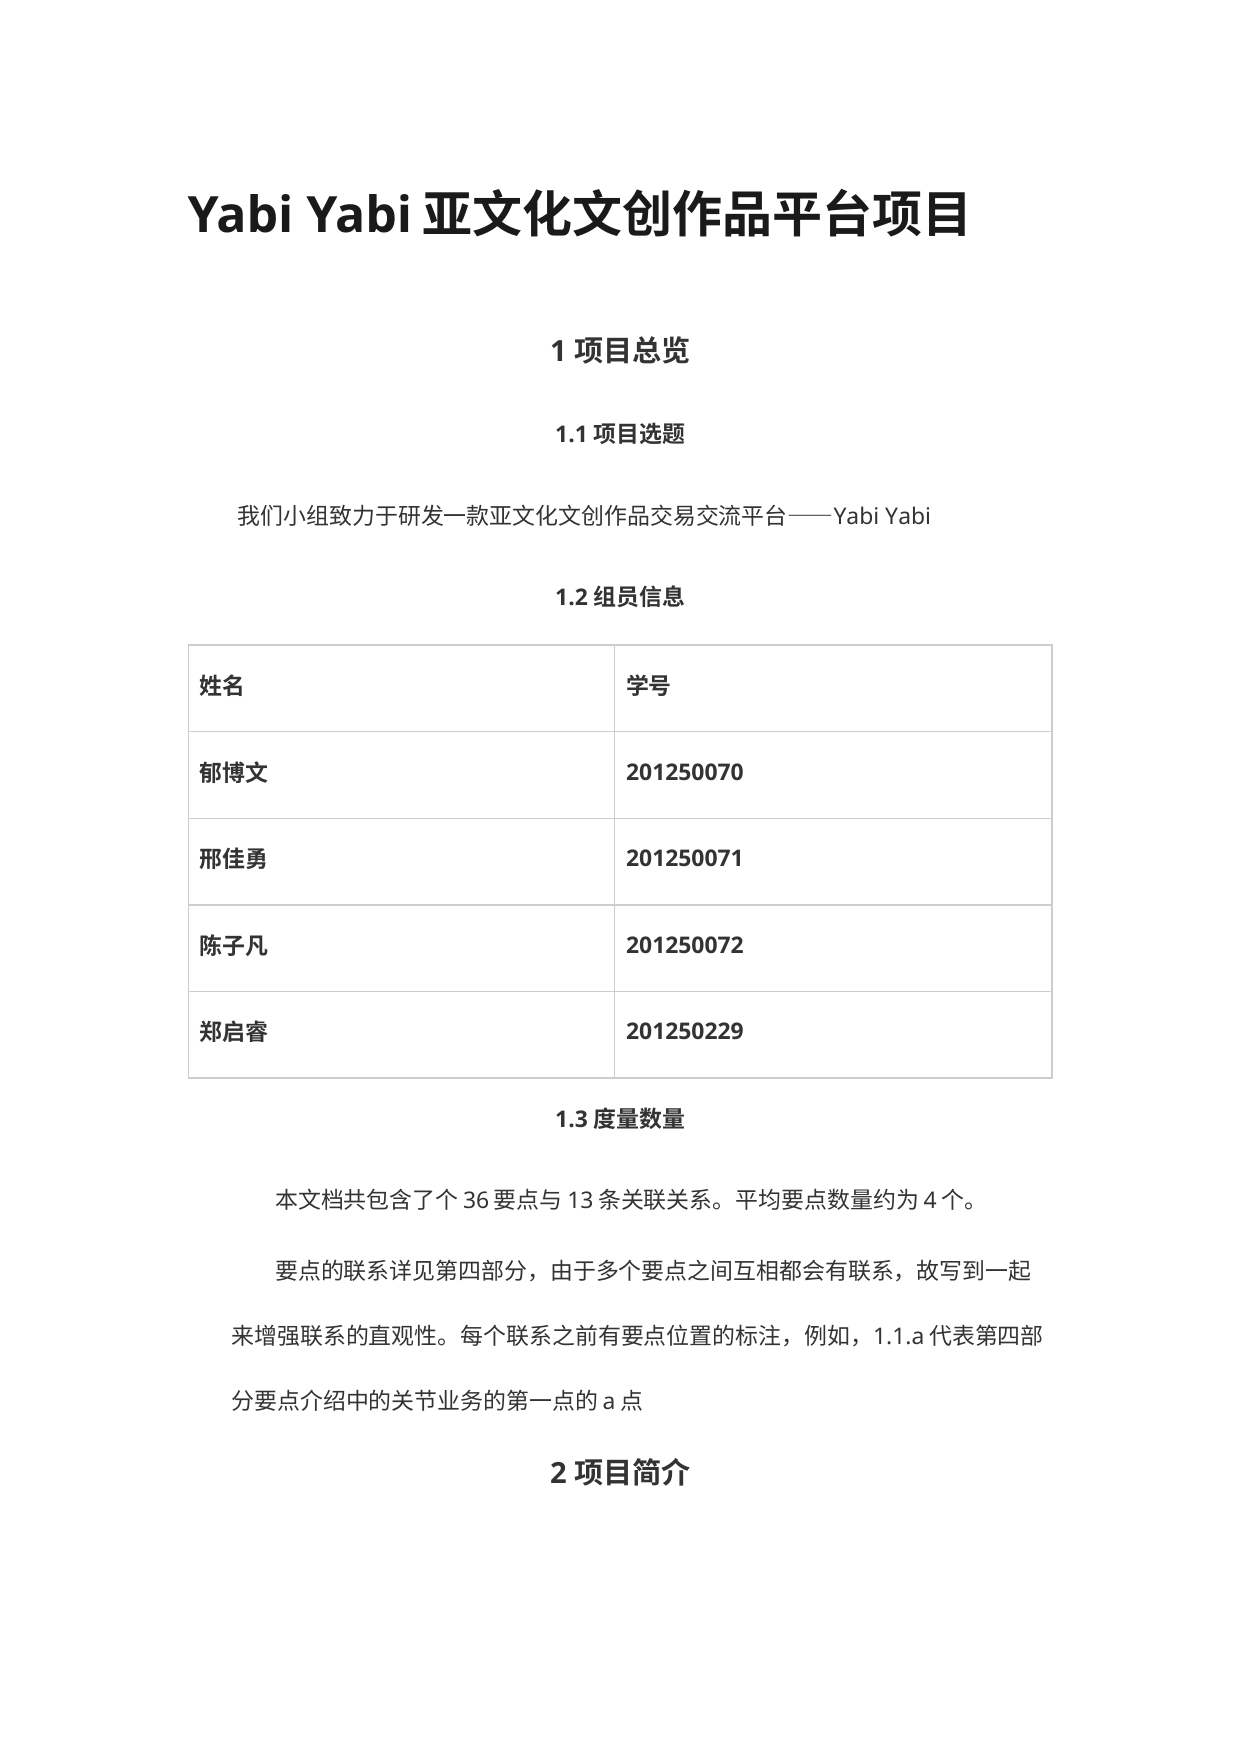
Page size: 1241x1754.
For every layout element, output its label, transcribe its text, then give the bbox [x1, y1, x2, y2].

text 1.1 项目选题 [187, 401, 1053, 466]
table_header 姓名 [189, 646, 614, 731]
table_cell 201250229 [615, 992, 1051, 1077]
table_cell 邢佳勇 [189, 819, 614, 904]
table_header 学号 [615, 646, 1051, 731]
text 本文档共包含了个36要点与13条关联关系。平均要点数量约为4个。 [231, 1166, 1053, 1231]
text Yabi Yabi亚文化文创作品平台项目 [187, 162, 1053, 259]
text 1.3 度量数量 [187, 1085, 1053, 1150]
table_cell 陈子凡 [189, 906, 614, 991]
text 要点的联系详见第四部分，由于多个要点之间互相都会有联系，故写到一起来增强联系的直观性。每个联系之前有要点位置的标注，例如，1.1.a代表第四部分要点介绍中的关节业务的第一点的a点 [231, 1237, 1053, 1432]
text 2 项目简介 [187, 1439, 1053, 1504]
table_cell 201250072 [615, 906, 1051, 991]
table_cell 201250070 [615, 732, 1051, 817]
table_cell 郁博文 [189, 732, 614, 817]
table_cell 郑启睿 [189, 992, 614, 1077]
text 我们小组致力于研发一款亚文化文创作品交易交流平台——Yabi Yabi [187, 482, 1053, 547]
table_cell 201250071 [615, 819, 1051, 904]
text 1.2 组员信息 [187, 563, 1053, 628]
text 1 项目总览 [187, 317, 1053, 382]
